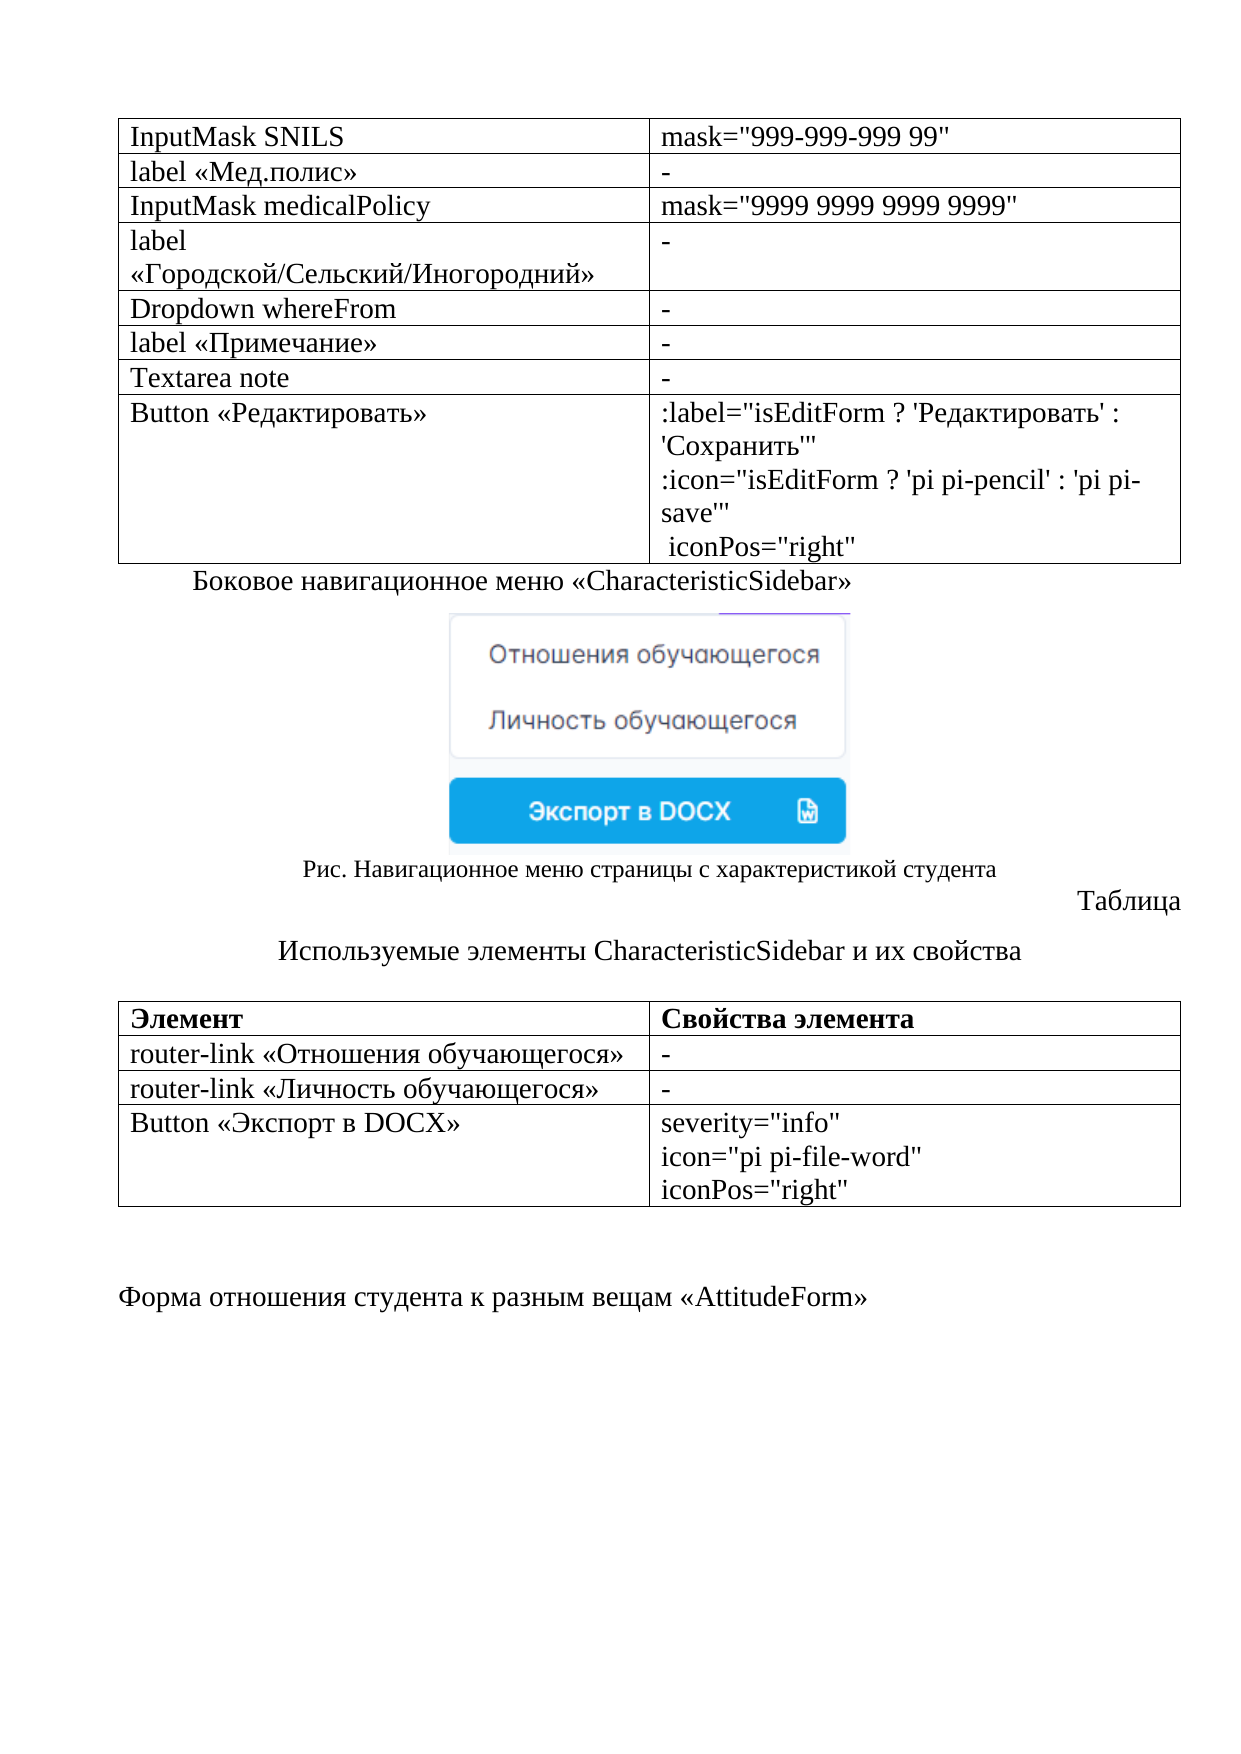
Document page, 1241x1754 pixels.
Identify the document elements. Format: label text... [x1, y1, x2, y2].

table_cell mask="9999 9999 9999 9999" [650, 188, 1180, 222]
table_cell InputMask medicalPolicy [119, 188, 649, 222]
text Таблица [118, 883, 1181, 917]
table_cell label «Мед.полис» [119, 154, 649, 187]
table_cell label «Примечание» [119, 326, 649, 359]
table_cell InputMask SNILS [119, 119, 649, 153]
picture [448, 613, 851, 855]
table_cell - [650, 1036, 1180, 1070]
table_cell - [650, 154, 1180, 187]
table_cell :label="isEditForm ? 'Редактировать' : 'Сохранить'" :icon="isEditForm ? 'pi pi-pencil' : 'pi pi-save'" iconPos="right" [650, 395, 1180, 562]
text Используемые элементы CharacteristicSidebar и их свойства [118, 933, 1181, 967]
table_header Свойства элемента [650, 1002, 1180, 1035]
table_cell - [650, 223, 1180, 290]
text Боковое навигационное меню «CharacteristicSidebar» [118, 564, 1181, 597]
table_header Элемент [119, 1002, 649, 1035]
table_cell - [650, 360, 1180, 394]
table_cell label «Городской/Сельский/Иногородний» [119, 223, 649, 290]
table_cell - [650, 1071, 1180, 1104]
table_cell - [650, 326, 1180, 359]
text Рис. Навигационное меню страницы с характеристикой студента [118, 854, 1181, 883]
table_cell router-link «Личность обучающегося» [119, 1071, 649, 1104]
table_cell Dropdown whereFrom [119, 291, 649, 324]
text Форма отношения студента к разным вещам «AttitudeForm» [118, 1279, 1181, 1313]
table_cell mask="999-999-999 99" [650, 119, 1180, 153]
table_cell Button «Редактировать» [119, 395, 649, 562]
table_cell severity="info" icon="pi pi-file-word" iconPos="right" [650, 1105, 1180, 1206]
table_cell - [650, 291, 1180, 324]
table_cell router-link «Отношения обучающегося» [119, 1036, 649, 1070]
table_cell Button «Экспорт в DOCX» [119, 1105, 649, 1206]
table_cell Textarea note [119, 360, 649, 394]
